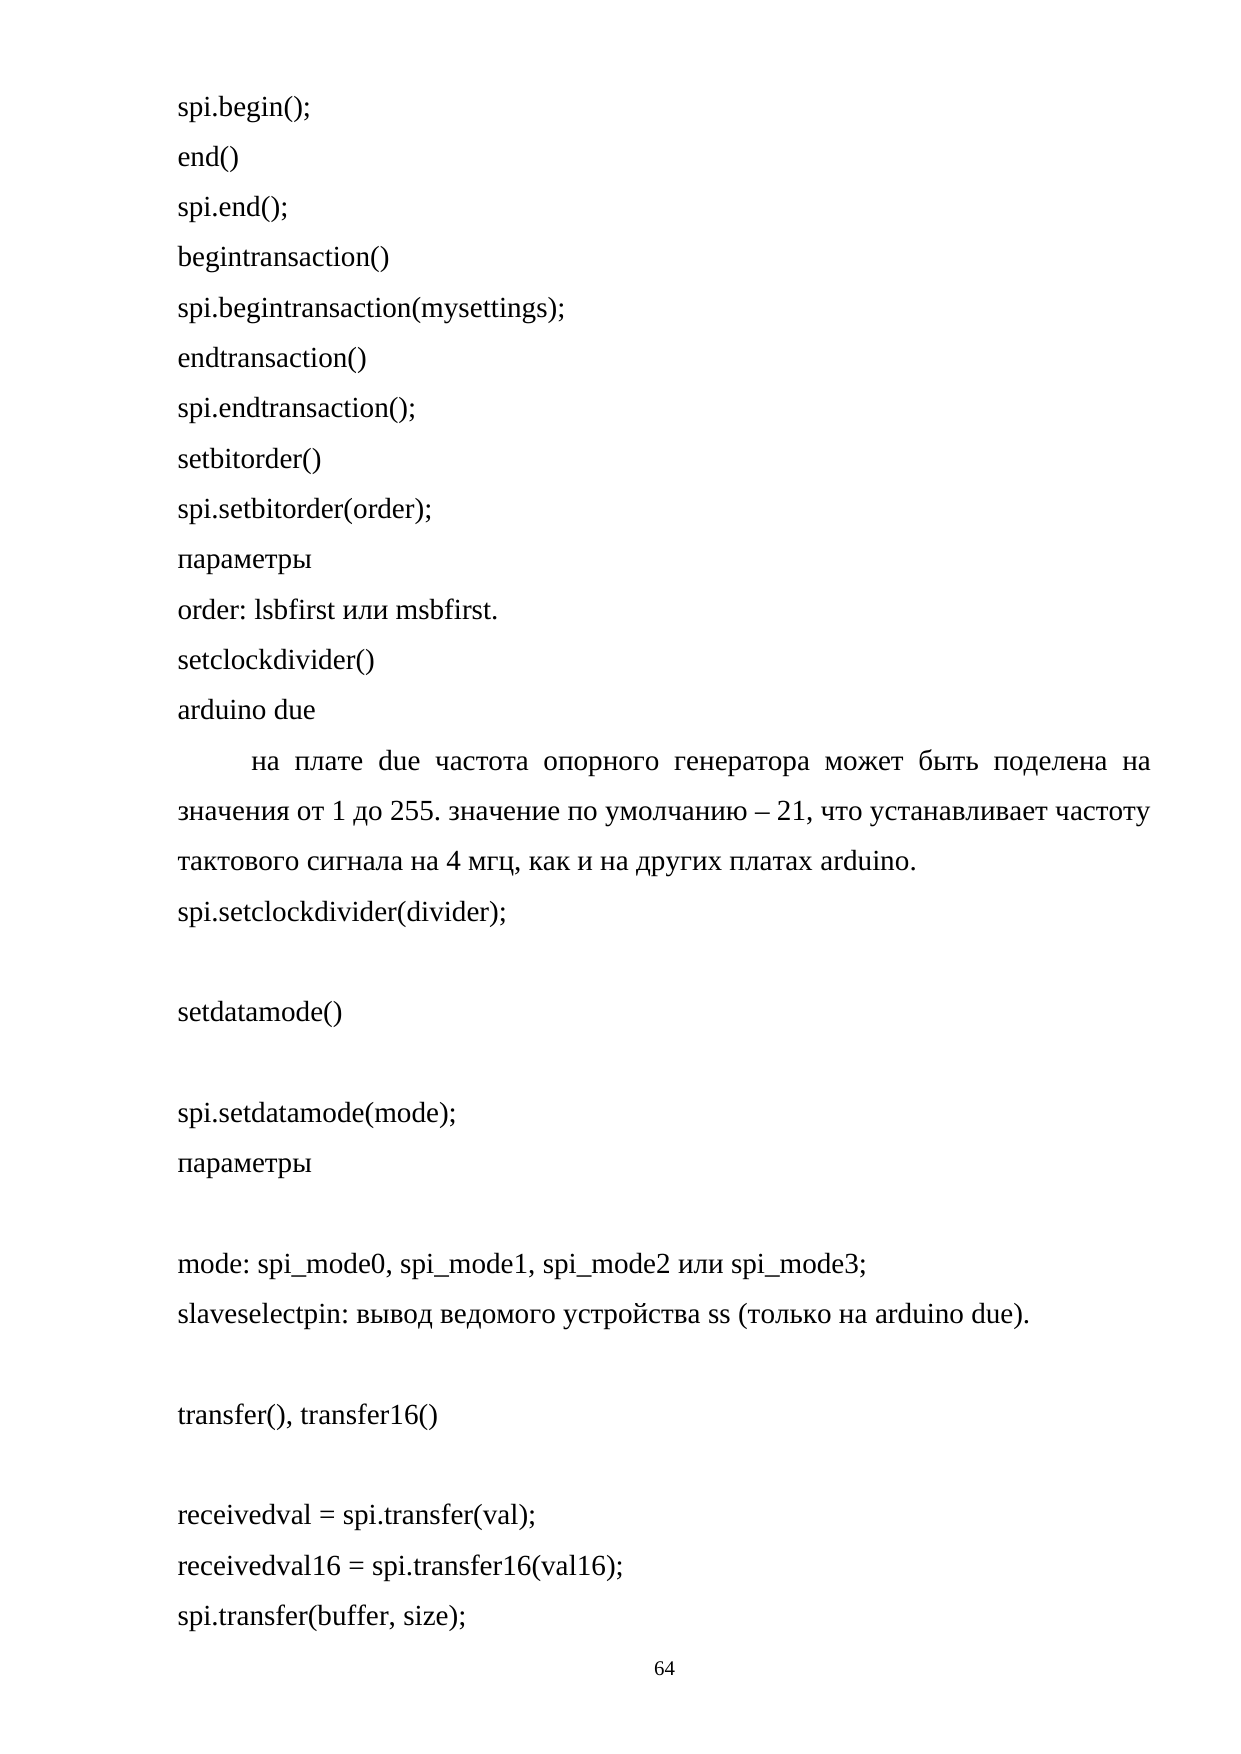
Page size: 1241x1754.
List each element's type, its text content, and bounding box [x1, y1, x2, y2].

text параметры [177, 1145, 1152, 1179]
text spi.setdatamode(mode); [177, 1095, 1152, 1128]
text arduino due [177, 692, 1152, 726]
text mode: spi_mode0, spi_mode1, spi_mode2 или spi_mode3; [177, 1246, 1152, 1279]
text transfer(), transfer16() [177, 1397, 1152, 1430]
text spi.begin(); [177, 89, 1152, 122]
text end() [177, 139, 1152, 172]
text spi.setbitorder(order); [177, 491, 1152, 525]
text spi.endtransaction(); [177, 391, 1152, 424]
text параметры [177, 541, 1152, 575]
text spi.begintransaction(mysettings); [177, 290, 1152, 323]
text spi.setclockdivider(divider); [177, 894, 1152, 927]
text spi.transfer(buffer, size); [177, 1598, 1152, 1632]
text begintransaction() [177, 239, 1152, 273]
text endtransaction() [177, 340, 1152, 374]
text на плате due частота опорного генератора может быть поделена на значения от 1 до 255. значение по умолчанию – 21, что устанавливает частоту тактового сигнала на 4 мгц, как и на других платах arduino. [177, 743, 1152, 877]
text order: lsbfirst или msbfirst. [177, 592, 1152, 625]
text setdatamode() [177, 994, 1152, 1028]
text spi.end(); [177, 189, 1152, 223]
text receivedval = spi.transfer(val); [177, 1497, 1152, 1531]
text receivedval16 = spi.transfer16(val16); [177, 1548, 1152, 1581]
text slaveselectpin: вывод ведомого устройства ss (только на arduino due). [177, 1296, 1152, 1330]
text setclockdivider() [177, 642, 1152, 676]
text setbitorder() [177, 441, 1152, 474]
